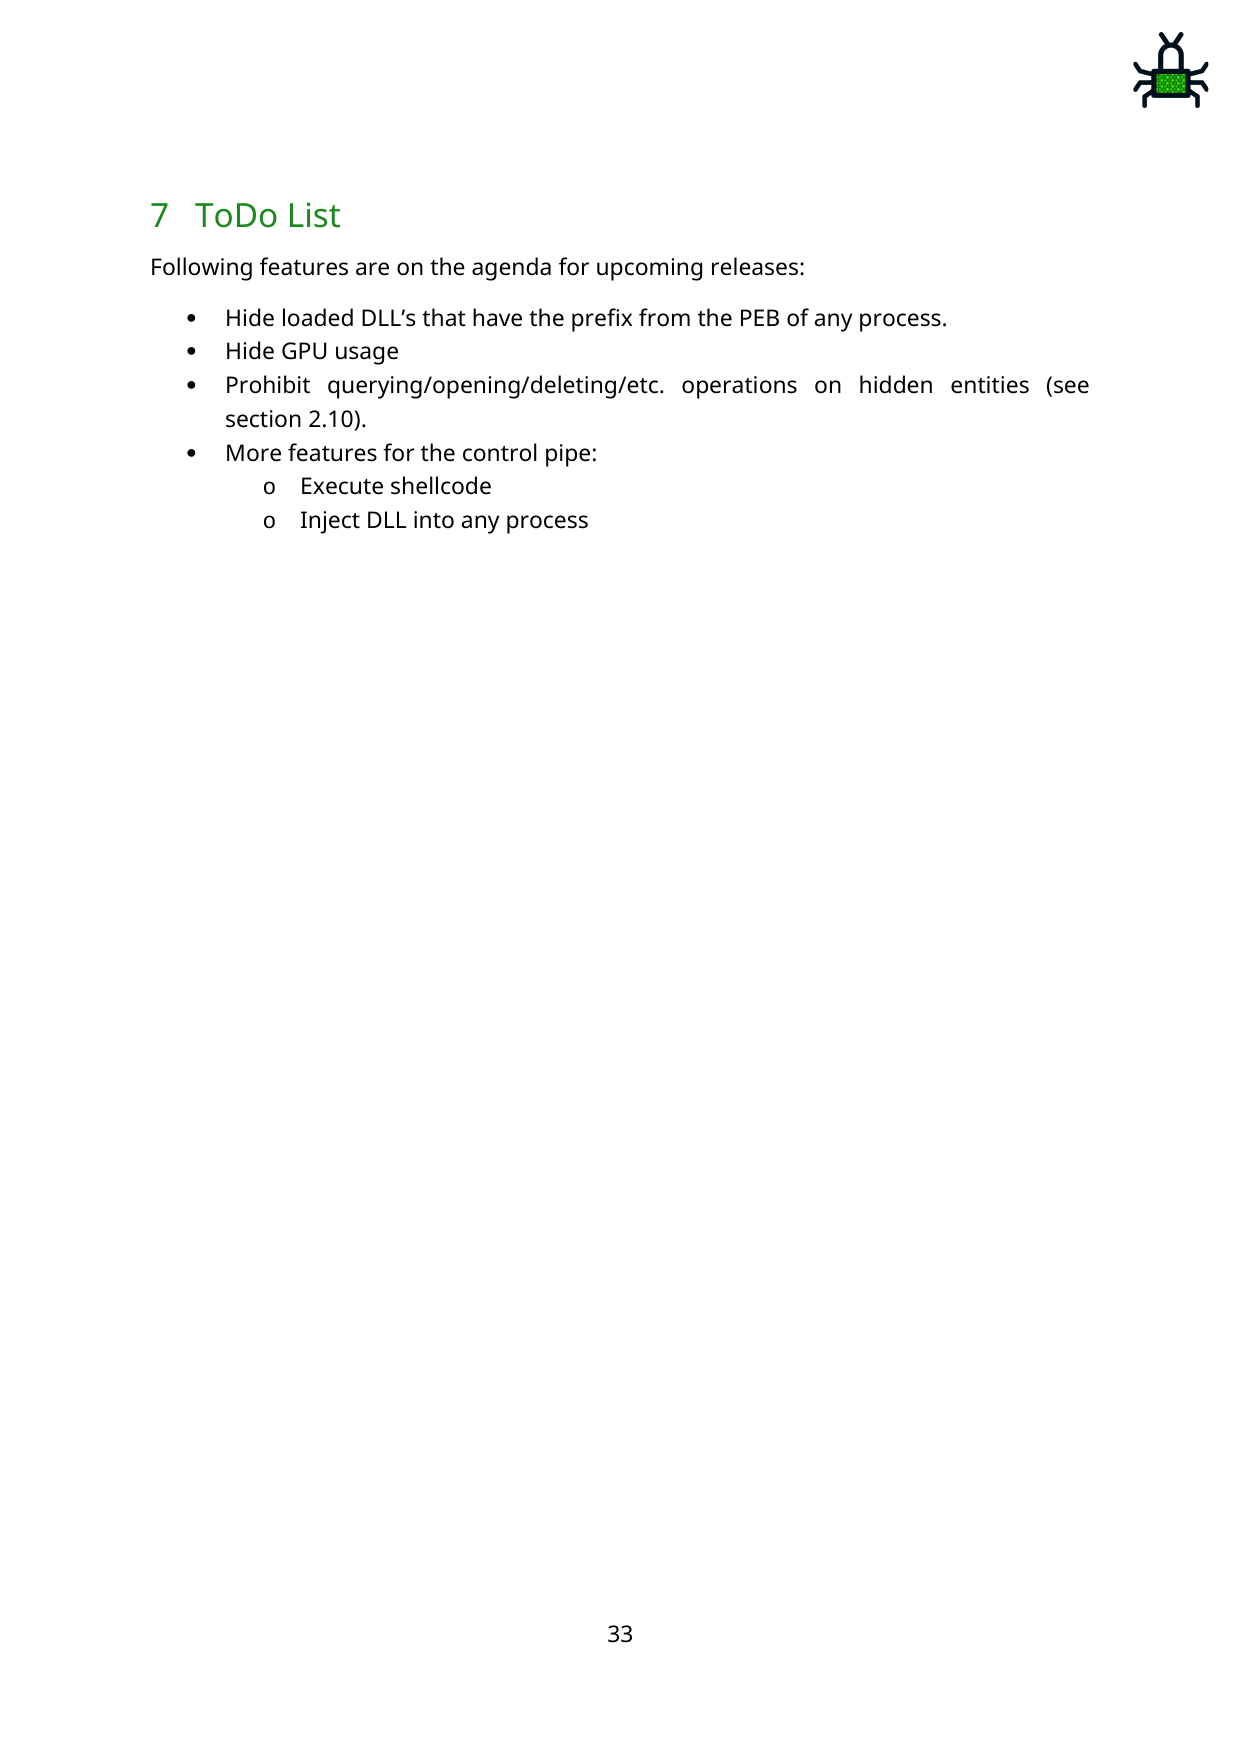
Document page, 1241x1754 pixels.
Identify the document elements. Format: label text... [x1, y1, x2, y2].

list Hide loaded DLL’s that have the prefix from the PEB of any process. [187, 301, 1090, 333]
picture [1133, 32, 1209, 108]
list Execute shellcode [262, 470, 1090, 502]
subtitle ToDo List [150, 192, 1090, 237]
list Prohibit querying/opening/deleting/etc. operations on hidden entities (see section 2.10). [187, 369, 1090, 434]
text Following features are on the agenda for upcoming releases: [150, 251, 1090, 282]
list Inject DLL into any process [262, 504, 1090, 535]
list Hide GPU usage [187, 335, 1090, 366]
list More features for the control pipe: [187, 436, 1090, 468]
